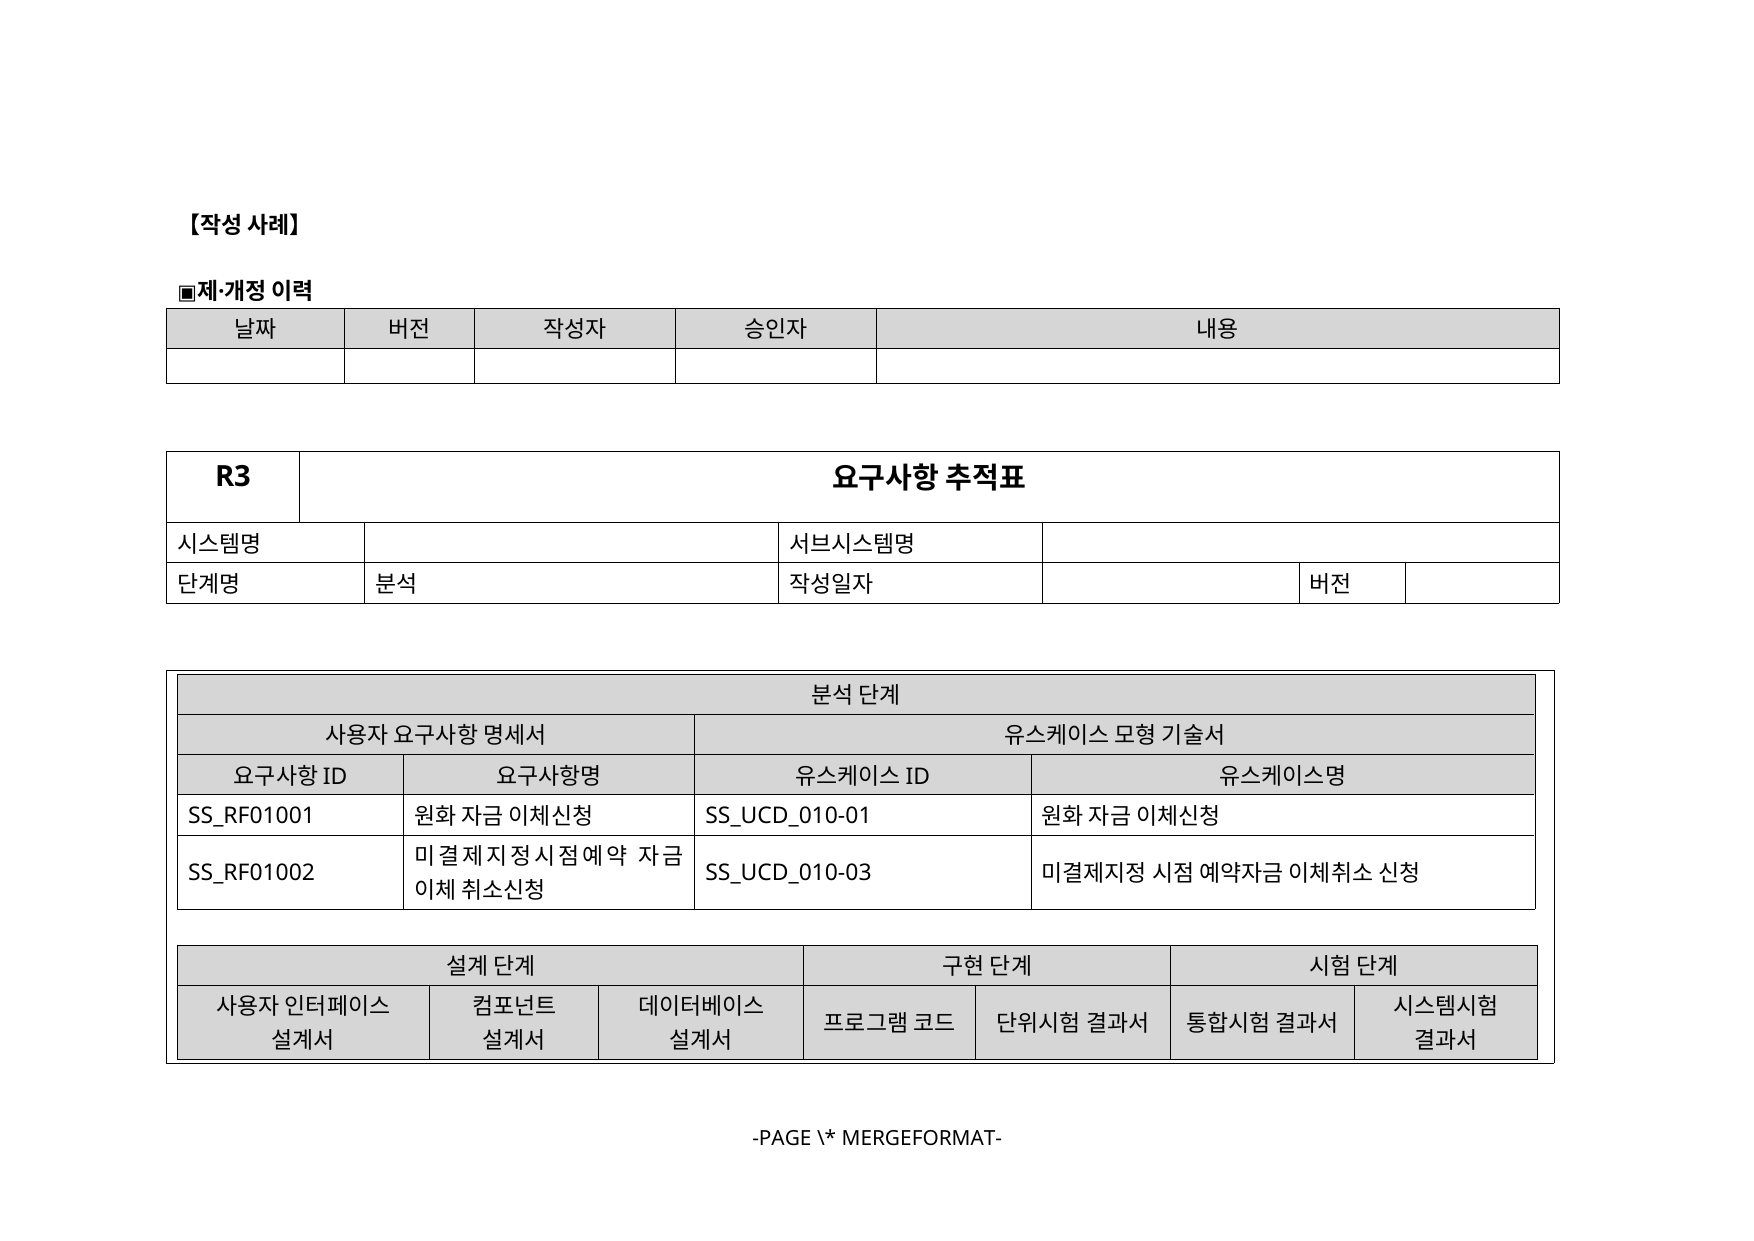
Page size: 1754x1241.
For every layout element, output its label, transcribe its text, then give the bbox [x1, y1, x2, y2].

text ▣제·개정 이력 [177, 273, 1577, 306]
table_cell [1043, 563, 1299, 602]
table_cell 단계명 [167, 563, 364, 602]
table_header 요구사항 추적표 [300, 452, 1559, 522]
table_cell 서브시스템명 [779, 523, 1042, 562]
text 【작성 사례】 [177, 207, 1577, 240]
table_cell 분석 [365, 563, 778, 602]
table_header R3 [167, 452, 299, 522]
table_cell 버전 [1300, 563, 1405, 602]
table_cell [475, 349, 675, 383]
table_cell [345, 349, 474, 383]
table_header 날짜 [167, 309, 344, 348]
table_cell 시스템명 [167, 523, 364, 562]
table_cell [1406, 563, 1559, 602]
table_header 작성자 [475, 309, 675, 348]
table_header [167, 671, 1554, 1062]
table_cell [167, 349, 344, 383]
table_cell [365, 523, 778, 562]
table_header 내용 [877, 309, 1559, 348]
table_header 버전 [345, 309, 474, 348]
table_cell [1043, 523, 1559, 562]
table_header 승인자 [676, 309, 876, 348]
table_cell [676, 349, 876, 383]
table_cell 작성일자 [779, 563, 1042, 602]
table_cell [877, 349, 1559, 383]
